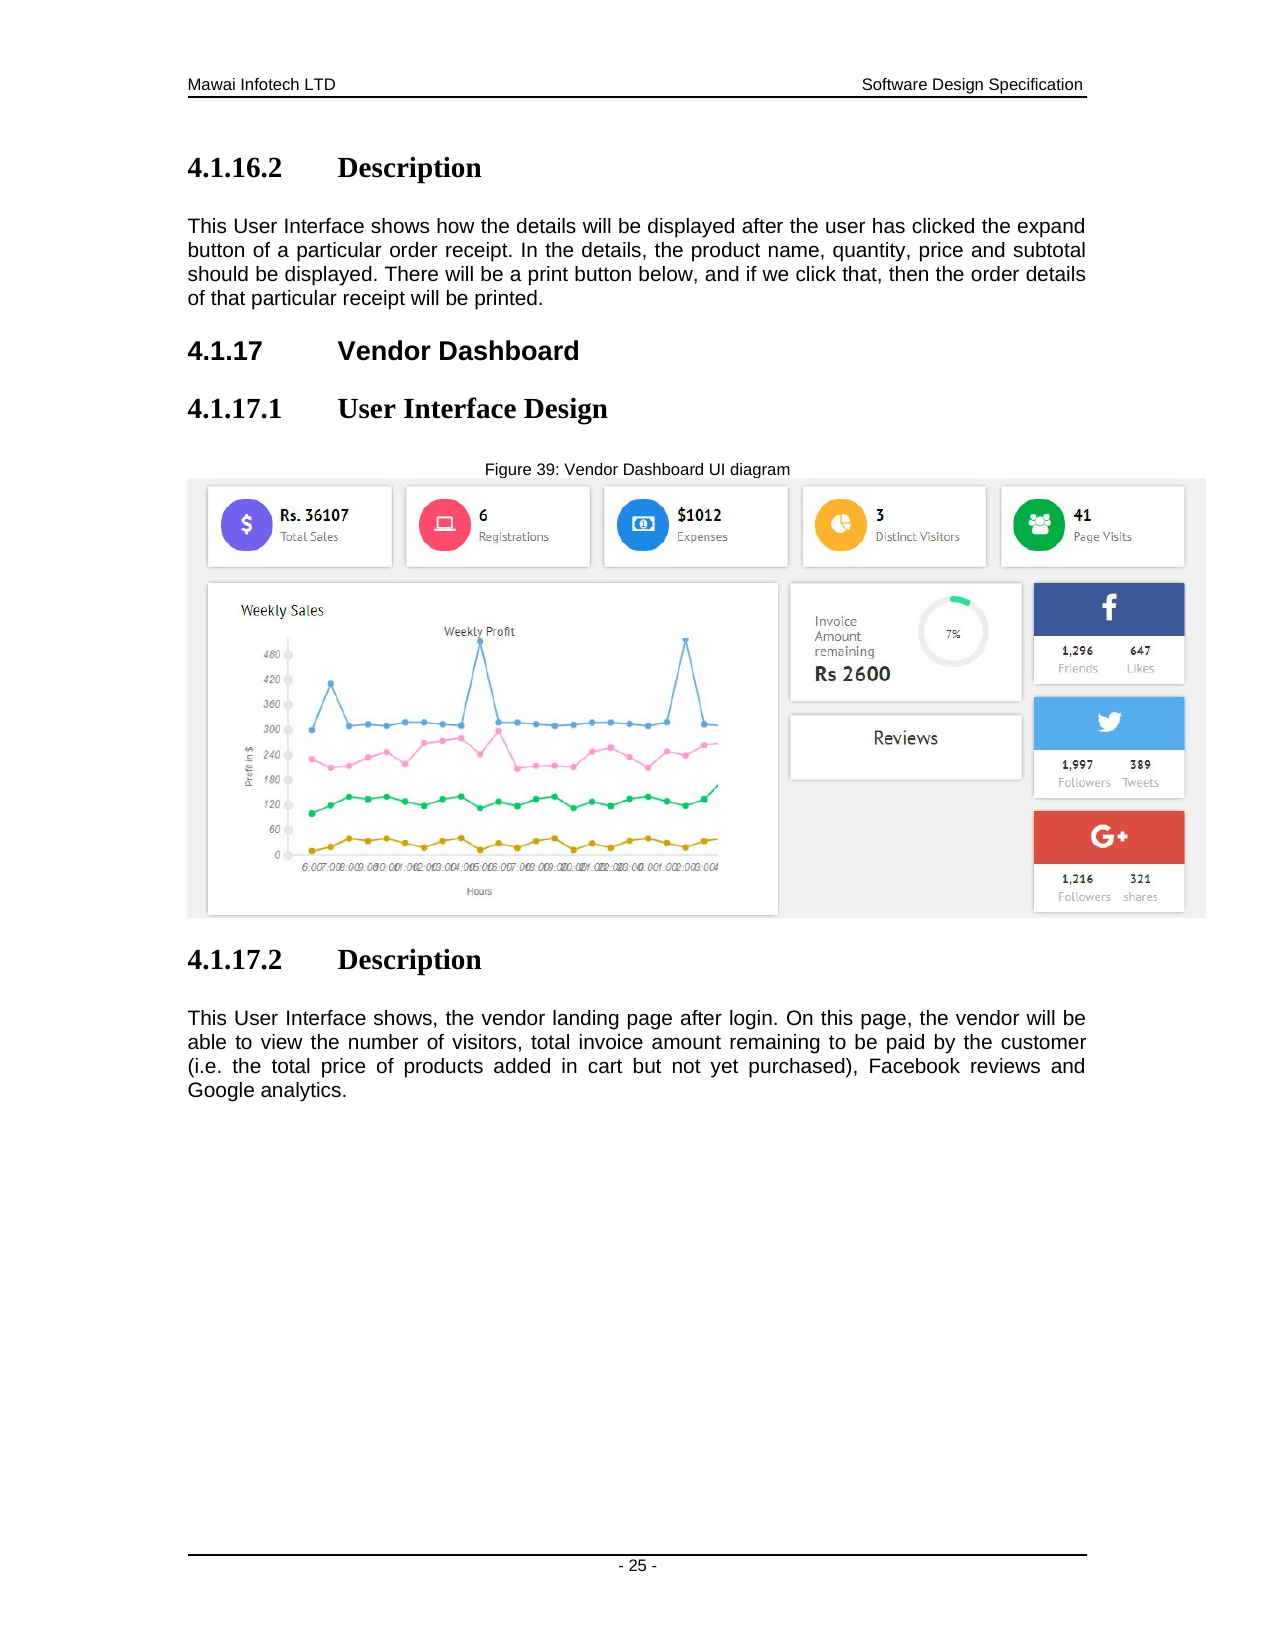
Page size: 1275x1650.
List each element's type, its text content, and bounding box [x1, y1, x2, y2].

picture [187, 478, 1206, 918]
subtitle User Interface Design [187, 391, 1087, 424]
subtitle Vendor Dashboard [187, 334, 1087, 366]
text Figure 39: Vendor Dashboard UI diagram [187, 459, 1087, 478]
text This User Interface shows how the details will be displayed after the user has clicked the expand button of a particular order receipt. In the details, the product name, quantity, price and subtotal should be displayed. There will be a print button below, and if we click that, then the order details of that particular receipt will be printed. [187, 214, 1087, 309]
subtitle Description [187, 942, 1087, 976]
subtitle Description [187, 150, 1087, 183]
text This User Interface shows, the vendor landing page after login. On this page, the vendor will be able to view the number of visitors, total invoice amount remaining to be paid by the customer (i.e. the total price of products added in cart but not yet purchased), Facebook reviews and Google analytics. [187, 1006, 1087, 1102]
